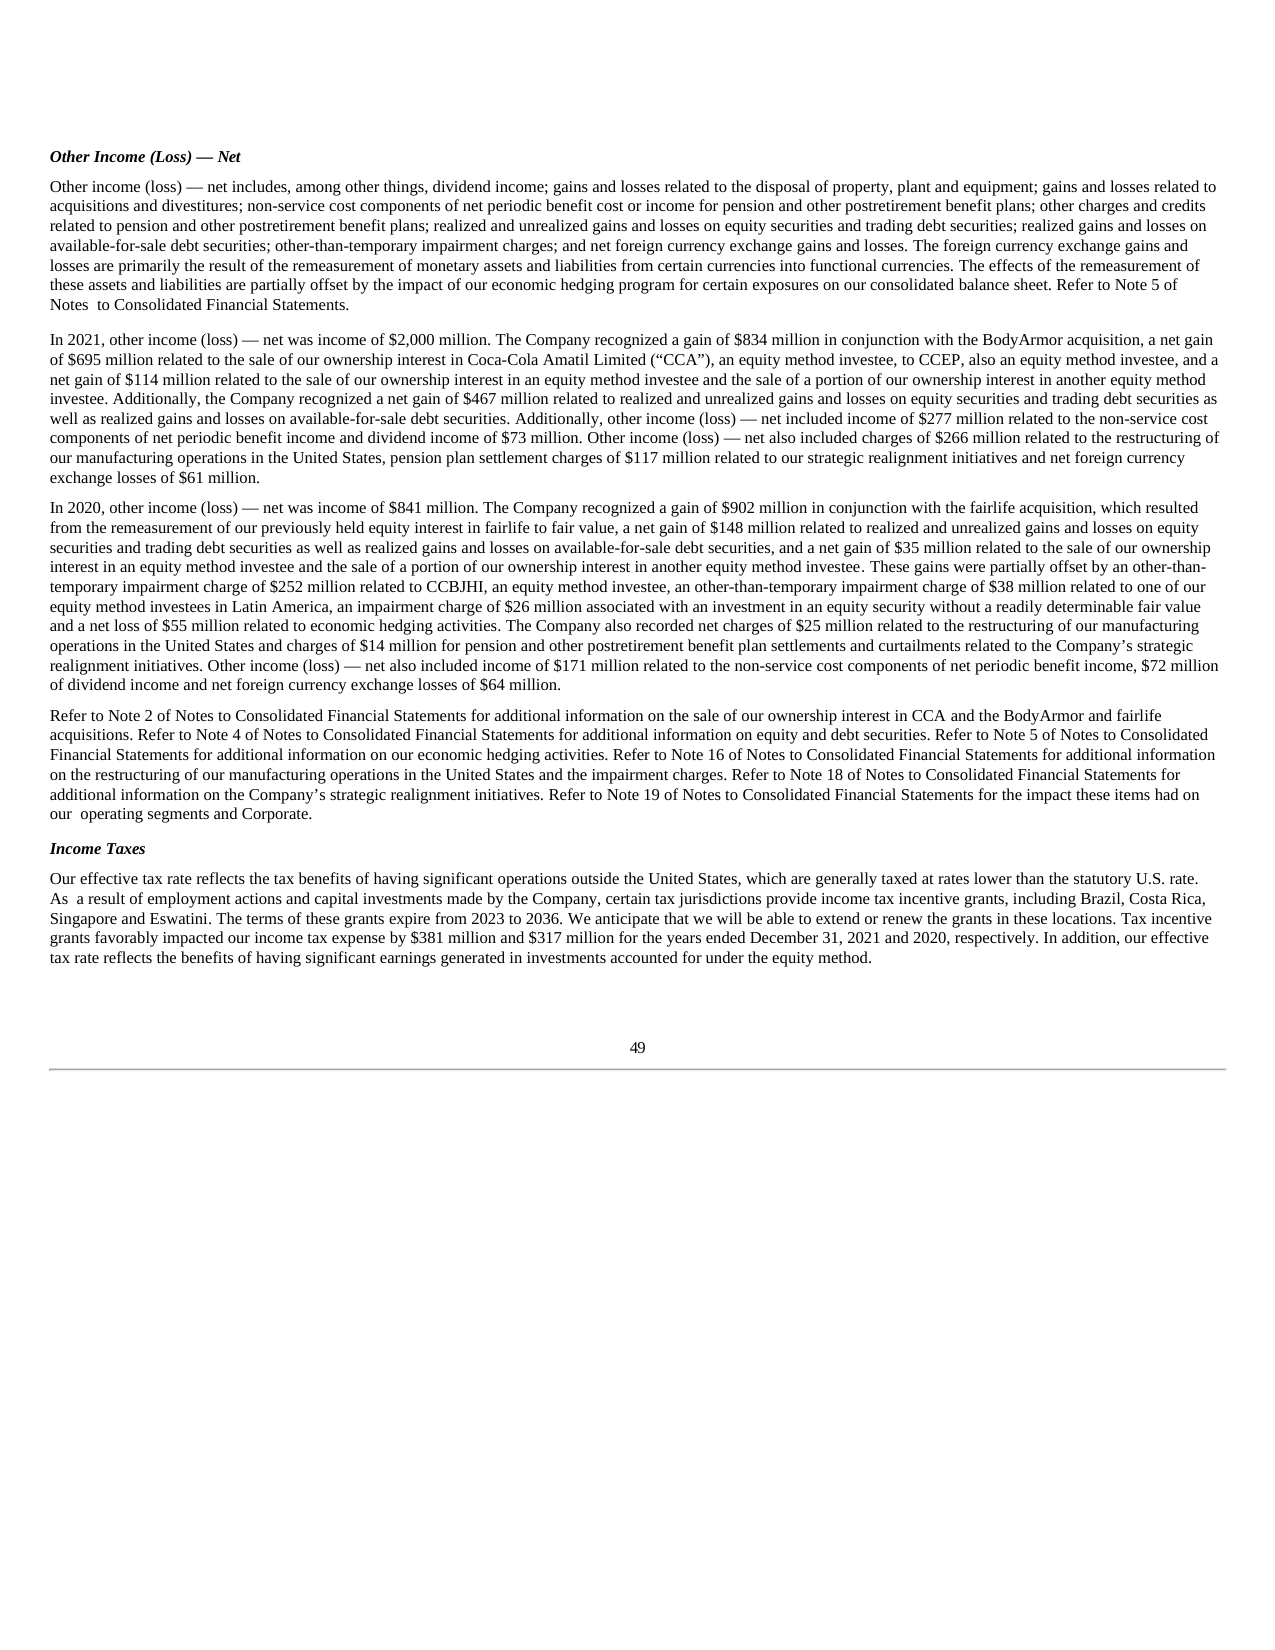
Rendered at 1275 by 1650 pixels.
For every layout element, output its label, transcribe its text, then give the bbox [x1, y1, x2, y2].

text In 2021, other income (loss) — net was income of $2,000 million. The Company recognized a gain of $834 million in conjunction with the BodyArmor acquisition, a net gain of $695 million related to the sale of our ownership interest in Coca-Cola Amatil Limited (“CCA”), an equity method investee, to CCEP, also an equity method investee, and a net gain of $114 million related to the sale of our ownership interest in an equity method investee and the sale of a portion of our ownership interest in another equity method investee. Additionally, the Company recognized a net gain of $467 million related to realized and unrealized gains and losses on equity securities and trading debt securities as well as realized gains and losses on available-for-sale debt securities. Additionally, other income (loss) — net included income of $277 million related to the non-service cost components of net periodic benefit income and dividend income of $73 million. Other income (loss) — net also included charges of $266 million related to the restructuring of our manufacturing operations in the United States, pension plan settlement charges of $117 million related to our strategic realignment initiatives and net foreign currency exchange losses of $61 million. [49, 330, 1225, 487]
text In 2020, other income (loss) — net was income of $841 million. The Company recognized a gain of $902 million in conjunction with the fairlife acquisition, which resulted from the remeasurement of our previously held equity interest in fairlife to fair value, a net gain of $148 million related to realized and unrealized gains and losses on equity securities and trading debt securities as well as realized gains and losses on available-for-sale debt securities, and a net gain of $35 million related to the sale of our ownership interest in an equity method investee and the sale of a portion of our ownership interest in another equity method investee. These gains were partially offset by an other-than- temporary impairment charge of $252 million related to CCBJHI, an equity method investee, an other-than-temporary impairment charge of $38 million related to one of our equity method investees in Latin America, an impairment charge of $26 million associated with an investment in an equity security without a readily determinable fair value and a net loss of $55 million related to economic hedging activities. The Company also recorded net charges of $25 million related to the restructuring of our manufacturing operations in the United States and charges of $14 million for pension and other postretirement benefit plan settlements and curtailments related to the Company’s strategic realignment initiatives. Other income (loss) — net also included income of $171 million related to the non-service cost components of net periodic benefit income, $72 million of dividend income and net foreign currency exchange losses of $64 million. [49, 498, 1222, 694]
text Refer to Note 2 of Notes to Consolidated Financial Statements for additional information on the sale of our ownership interest in CCA and the BodyArmor and fairlife acquisitions. Refer to Note 4 of Notes to Consolidated Financial Statements for additional information on equity and debt securities. Refer to Note 5 of Notes to Consolidated Financial Statements for additional information on our economic hedging activities. Refer to Note 16 of Notes to Consolidated Financial Statements for additional information on the restructuring of our manufacturing operations in the United States and the impairment charges. Refer to Note 18 of Notes to Consolidated Financial Statements for additional information on the Company’s strategic realignment initiatives. Refer to Note 19 of Notes to Consolidated Financial Statements for the impact these items had on our operating segments and Corporate. [49, 706, 1225, 823]
text Other income (loss) — net includes, among other things, dividend income; gains and losses related to the disposal of property, plant and equipment; gains and losses related to acquisitions and divestitures; non-service cost components of net periodic benefit cost or income for pension and other postretirement benefit plans; other charges and credits related to pension and other postretirement benefit plans; realized and unrealized gains and losses on equity securities and trading debt securities; realized gains and losses on available-for-sale debt securities; other-than-temporary impairment charges; and net foreign currency exchange gains and losses. The foreign currency exchange gains and losses are primarily the result of the remeasurement of monetary assets and liabilities from certain currencies into functional currencies. The effects of the remeasurement of these assets and liabilities are partially offset by the impact of our economic hedging program for certain exposures on our consolidated balance sheet. Refer to Note 5 of Notes to Consolidated Financial Statements. [49, 177, 1220, 314]
text Our effective tax rate reflects the tax benefits of having significant operations outside the United States, which are generally taxed at rates lower than the statutory U.S. rate. As a result of employment actions and capital investments made by the Company, certain tax jurisdictions provide income tax incentive grants, including Brazil, Costa Rica, Singapore and Eswatini. The terms of these grants expire from 2023 to 2036. We anticipate that we will be able to extend or renew the grants in these locations. Tax incentive grants favorably impacted our income tax expense by $381 million and $317 million for the years ended December 31, 2021 and 2020, respectively. In addition, our effective tax rate reflects the benefits of having significant earnings generated in investments accounted for under the equity method. [49, 869, 1220, 967]
subtitle Other Income (Loss) — Net [49, 147, 1242, 166]
subtitle Income Taxes [49, 839, 1242, 858]
